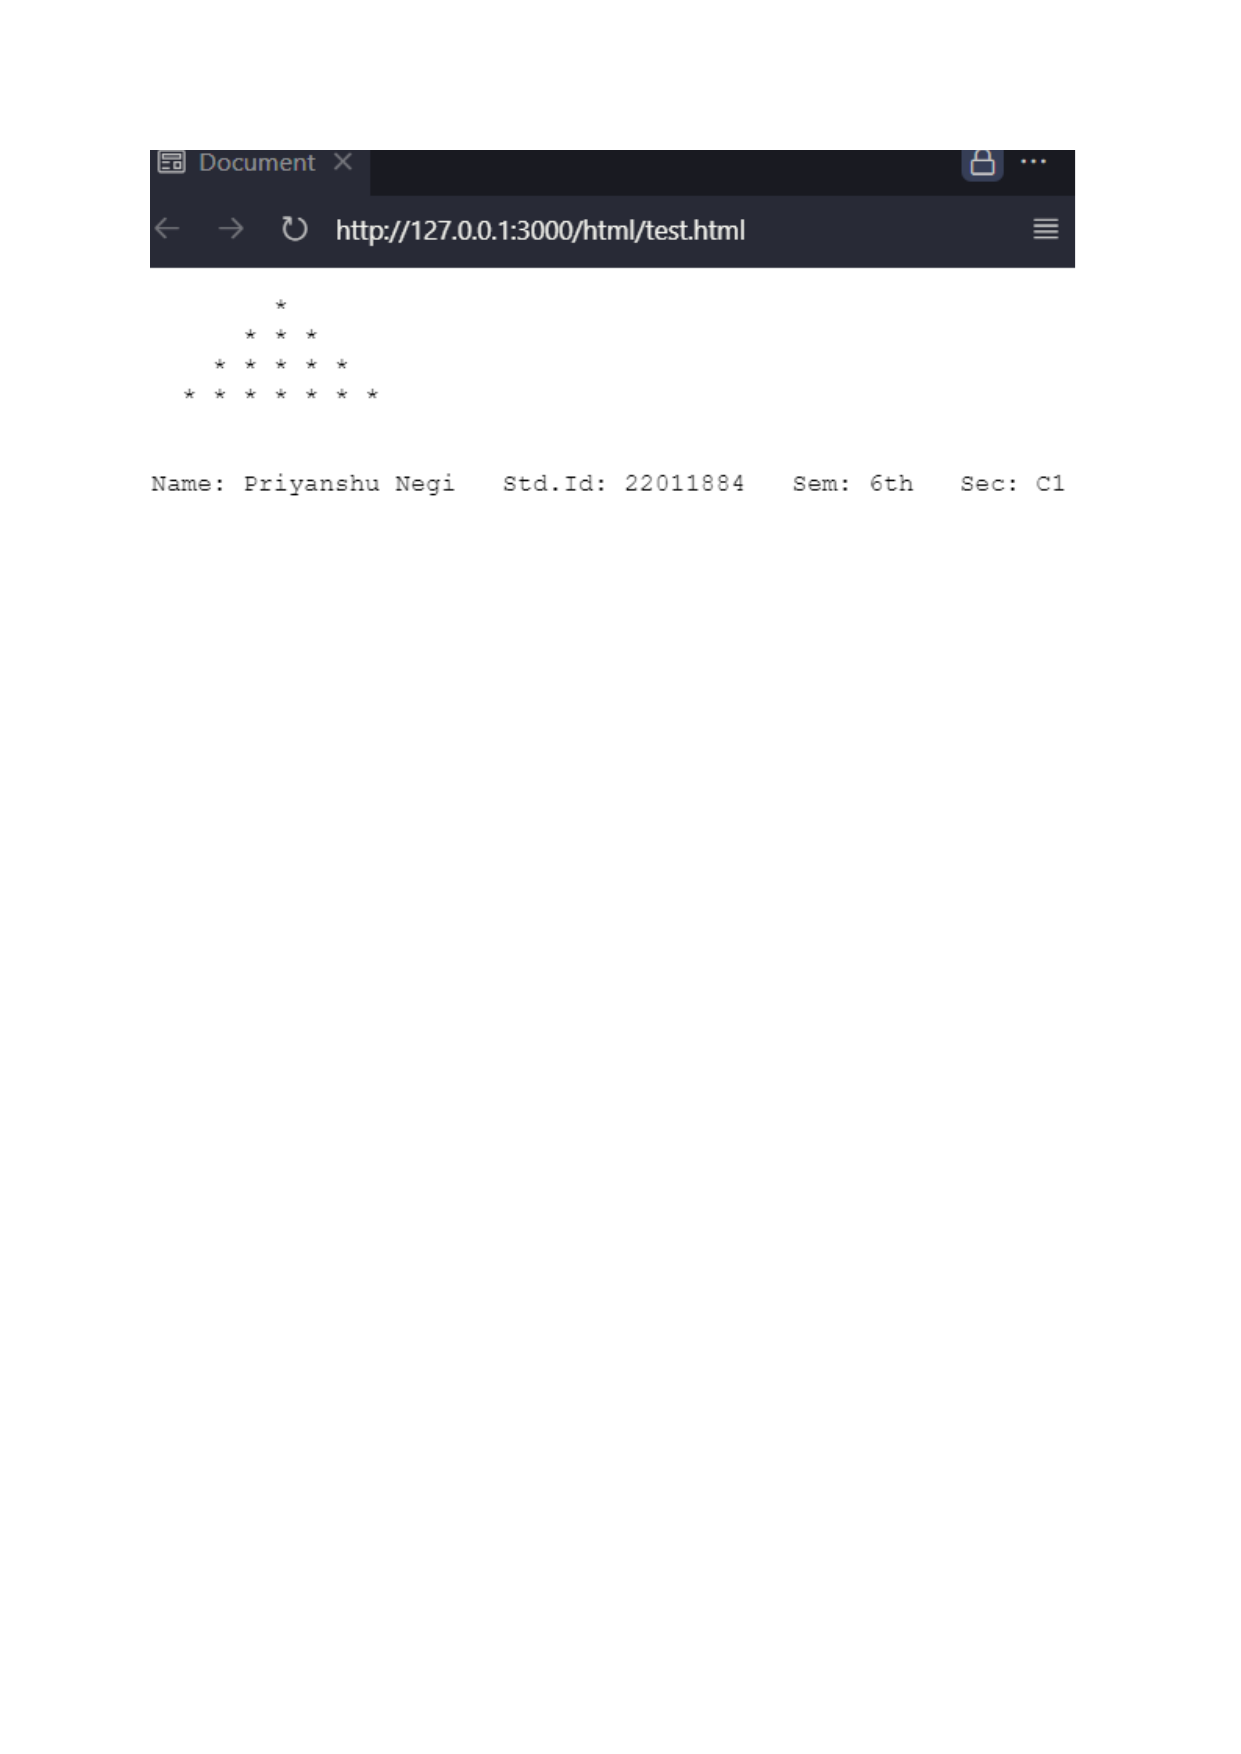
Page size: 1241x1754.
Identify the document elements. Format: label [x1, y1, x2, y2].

picture [150, 150, 1076, 516]
